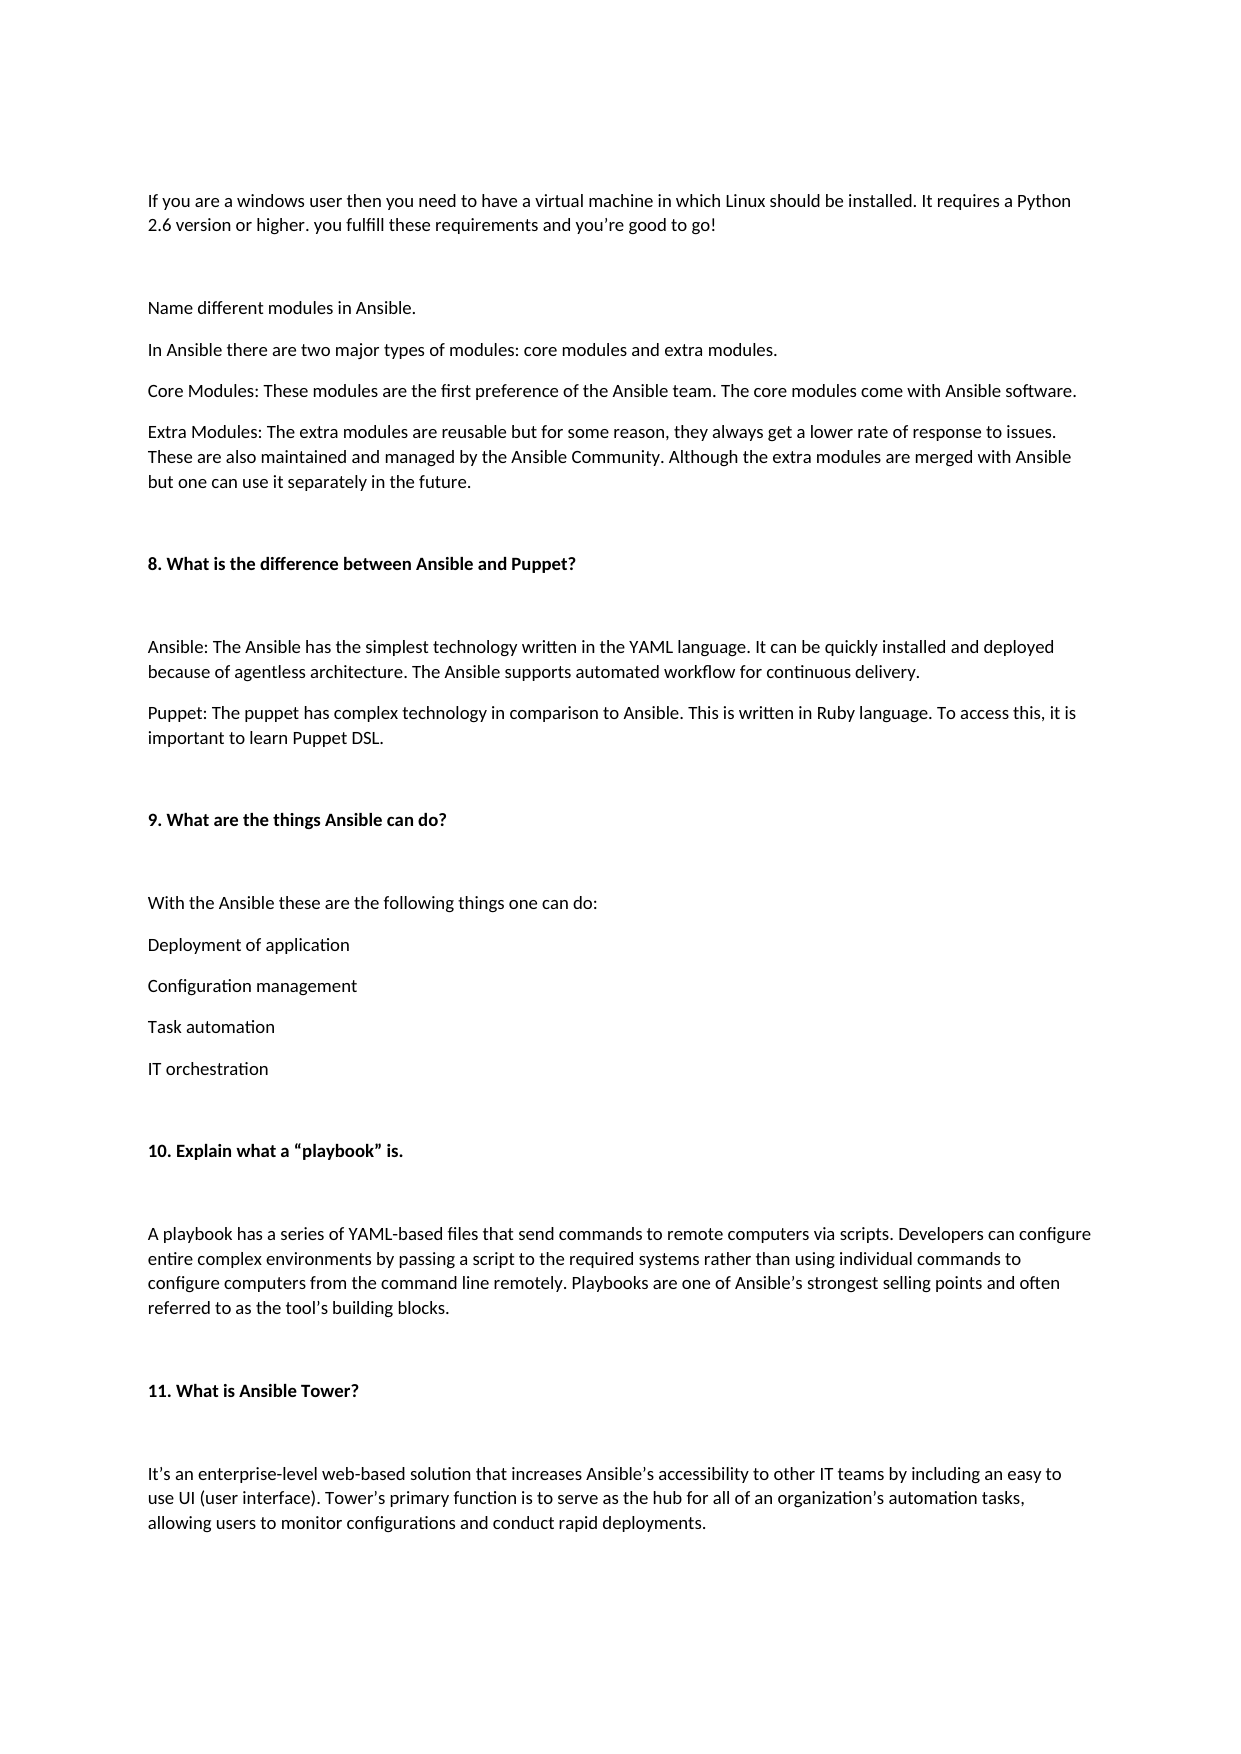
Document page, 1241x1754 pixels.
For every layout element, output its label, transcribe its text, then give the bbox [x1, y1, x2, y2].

text 11. What is Ansible Tower? [148, 1379, 1093, 1402]
text With the Ansible these are the following things one can do: [148, 891, 1093, 914]
text 9. What are the things Ansible can do? [148, 809, 1093, 832]
text IT orchestration [148, 1057, 1093, 1080]
text Configuration management [148, 974, 1093, 997]
text Deployment of application [148, 933, 1093, 956]
text In Ansible there are two major types of modules: core modules and extra modules. [148, 338, 1093, 361]
text 8. What is the difference between Ansible and Puppet? [148, 552, 1093, 575]
text Extra Modules: The extra modules are reusable but for some reason, they always get a lower rate of response to issues. These are also maintained and managed by the Ansible Community. Although the extra modules are merged with Ansible but one can use it separately in the future. [148, 420, 1093, 493]
text Name different modules in Ansible. [148, 296, 1093, 319]
text It’s an enterprise-level web-based solution that increases Ansible’s accessibility to other IT teams by including an easy to use UI (user interface). Tower’s primary function is to serve as the hub for all of an organization’s automation tasks, allowing users to monitor configurations and conduct rapid deployments. [148, 1462, 1093, 1534]
text Puppet: The puppet has complex technology in comparison to Ansible. This is written in Ruby language. To access this, it is important to learn Puppet DSL. [148, 701, 1093, 749]
text Task automation [148, 1015, 1093, 1038]
text Ansible: The Ansible has the simplest technology written in the YAML language. It can be quickly installed and deployed because of agentless architecture. The Ansible supports automated workflow for continuous delivery. [148, 635, 1093, 683]
text 10. Explain what a “playbook” is. [148, 1139, 1093, 1162]
text A playbook has a series of YAML-based files that send commands to remote computers via scripts. Developers can configure entire complex environments by passing a script to the required systems rather than using individual commands to configure computers from the command line remotely. Playbooks are one of Ansible’s strongest selling points and often referred to as the tool’s building blocks. [148, 1222, 1093, 1319]
text Core Modules: These modules are the first preference of the Ansible team. The core modules come with Ansible software. [148, 379, 1093, 402]
text If you are a windows user then you need to have a virtual machine in which Linux should be installed. It requires a Python 2.6 version or higher. you fulfill these requirements and you’re good to go! [148, 189, 1093, 237]
